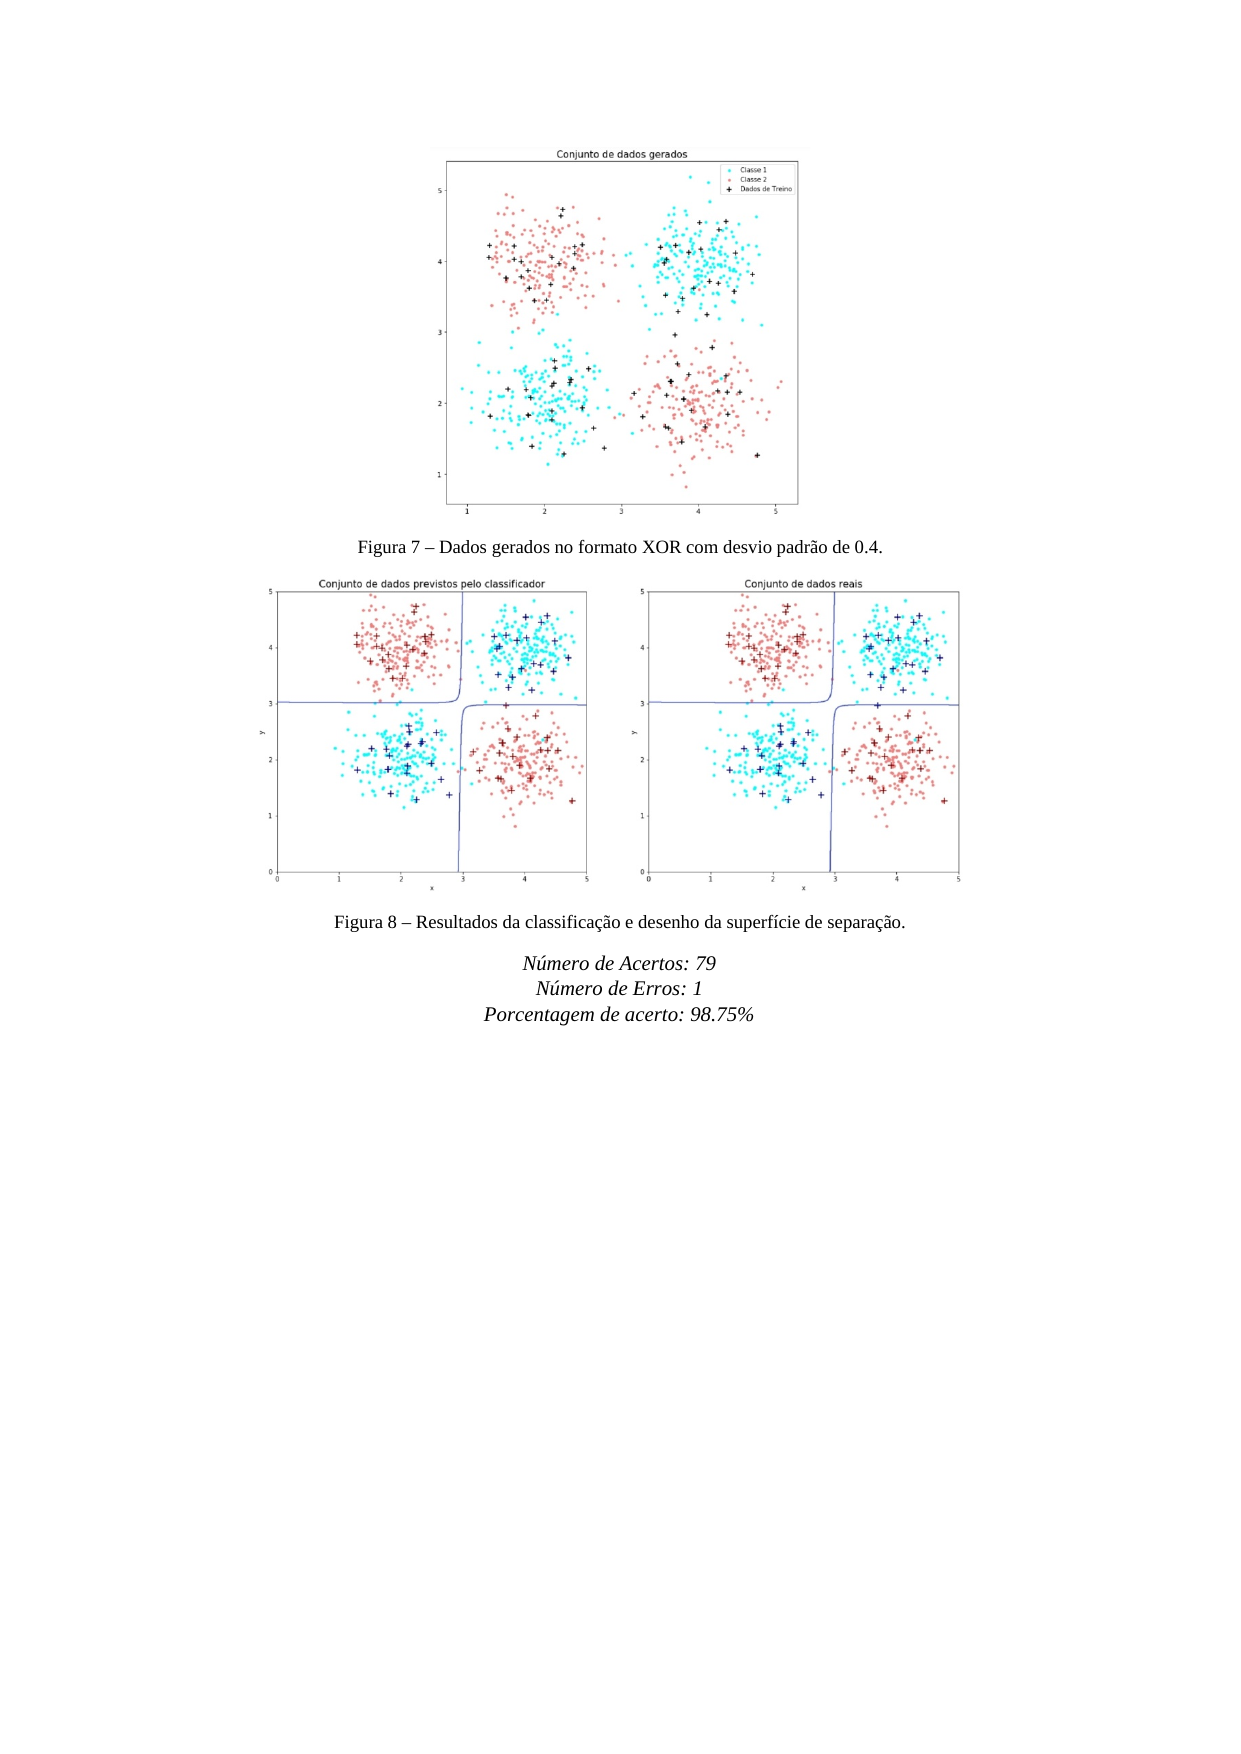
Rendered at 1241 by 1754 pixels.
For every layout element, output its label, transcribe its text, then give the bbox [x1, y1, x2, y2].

text Número de Erros: 1 [177, 976, 1063, 1000]
text Figura 8 – Resultados da classificação e desenho da superfície de separação. [177, 911, 1063, 932]
text Figura 7 – Dados gerados no formato XOR com desvio padrão de 0.4. [177, 536, 1063, 557]
picture [429, 147, 811, 517]
picture [259, 575, 981, 892]
text Número de Acertos: 79 [177, 950, 1063, 974]
text Porcentagem de acerto: 98.75% [177, 1002, 1063, 1026]
